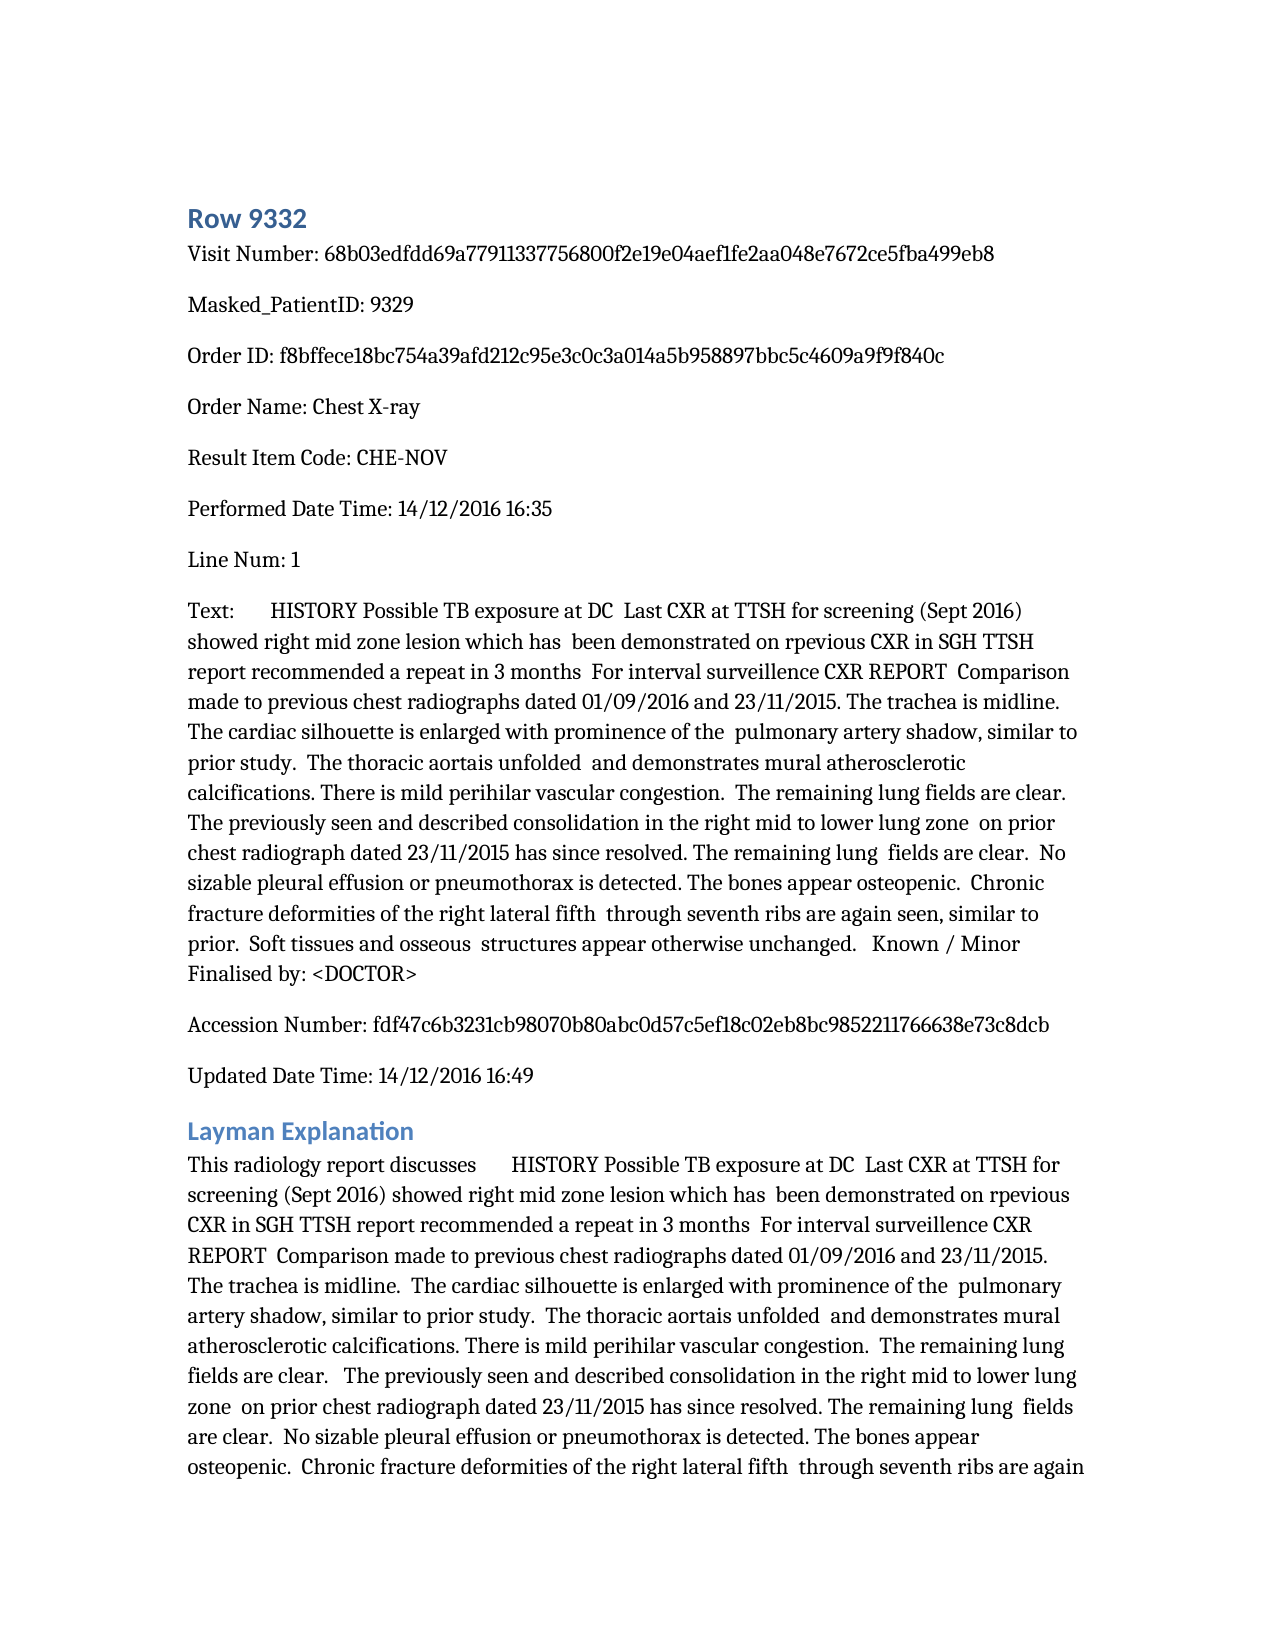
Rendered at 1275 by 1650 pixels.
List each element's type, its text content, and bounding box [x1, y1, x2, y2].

text Accession Number: fdf47c6b3231cb98070b80abc0d57c5ef18c02eb8bc9852211766638e73c8dcb [187, 1012, 1087, 1038]
text Text: HISTORY Possible TB exposure at DC Last CXR at TTSH for screening (Sept 2016) showed right mid zone lesion which has been demonstrated on rpevious CXR in SGH TTSH report recommended a repeat in 3 months For interval surveillence CXR REPORT Comparison made to previous chest radiographs dated 01/09/2016 and 23/11/2015. The trachea is midline. The cardiac silhouette is enlarged with prominence of the pulmonary artery shadow, similar to prior study. The thoracic aortais unfolded and demonstrates mural atherosclerotic calcifications. There is mild perihilar vascular congestion. The remaining lung fields are clear. The previously seen and described consolidation in the right mid to lower lung zone on prior chest radiograph dated 23/11/2015 has since resolved. The remaining lung fields are clear. No sizable pleural effusion or pneumothorax is detected. The bones appear osteopenic. Chronic fracture deformities of the right lateral fifth through seventh ribs are again seen, similar to prior. Soft tissues and osseous structures appear otherwise unchanged. Known / Minor Finalised by: <DOCTOR> [187, 598, 1087, 987]
text Updated Date Time: 14/12/2016 16:49 [187, 1063, 1087, 1089]
text Result Item Code: CHE-NOV [187, 445, 1087, 471]
text Order ID: f8bffece18bc754a39afd212c95e3c0c3a014a5b958897bbc5c4609a9f9f840c [187, 343, 1087, 369]
text Masked_PatientID: 9329 [187, 292, 1087, 318]
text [187, 1152, 1087, 1480]
text Visit Number: 68b03edfdd69a77911337756800f2e19e04aef1fe2aa048e7672ce5fba499eb8 [187, 241, 1087, 267]
text Order Name: Chest X-ray [187, 394, 1087, 420]
subtitle Layman Explanation [187, 1114, 1087, 1147]
text Performed Date Time: 14/12/2016 16:35 [187, 496, 1087, 522]
subtitle Row 9332 [187, 200, 1087, 236]
text Line Num: 1 [187, 547, 1087, 573]
